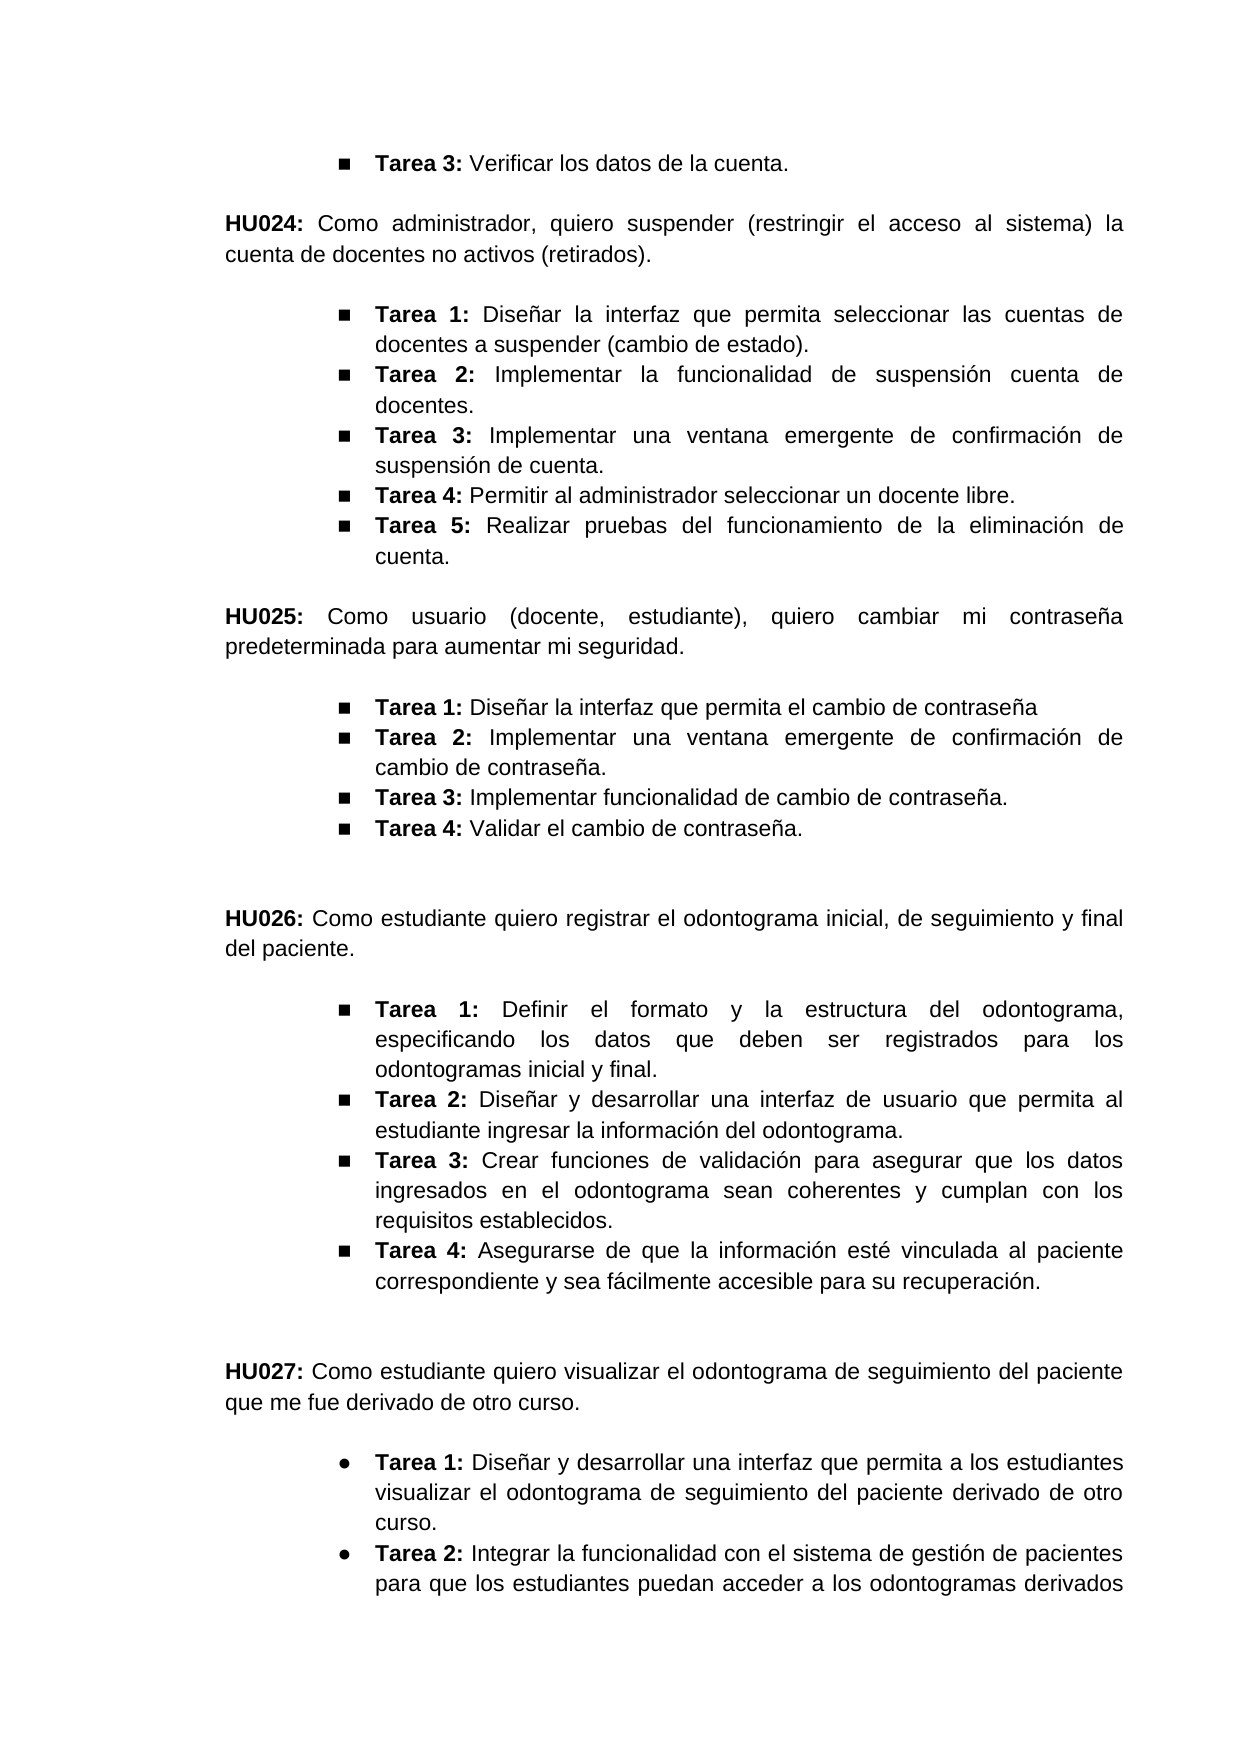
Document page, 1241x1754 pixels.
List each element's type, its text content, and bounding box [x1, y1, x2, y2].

list Tarea 4: Validar el cambio de contraseña. [337, 814, 1124, 841]
list Tarea 4: Asegurarse de que la información esté vinculada al paciente correspondiente y sea fácilmente accesible para su recuperación. [337, 1237, 1124, 1294]
list Tarea 5: Realizar pruebas del funcionamiento de la eliminación de cuenta. [337, 512, 1124, 569]
list Tarea 1: Diseñar la interfaz que permita seleccionar las cuentas de docentes a suspender (cambio de estado). [337, 301, 1124, 358]
list Tarea 3: Crear funciones de validación para asegurar que los datos ingresados en el odontograma sean coherentes y cumplan con los requisitos establecidos. [337, 1147, 1124, 1234]
list Tarea 1: Diseñar y desarrollar una interfaz que permita a los estudiantes visualizar el odontograma de seguimiento del paciente derivado de otro curso. [337, 1449, 1124, 1536]
text HU025: Como usuario (docente, estudiante), quiero cambiar mi contraseña predeterminada para aumentar mi seguridad. [225, 603, 1124, 660]
list Tarea 2: Diseñar y desarrollar una interfaz de usuario que permita al estudiante ingresar la información del odontograma. [337, 1086, 1124, 1143]
list Tarea 4: Permitir al administrador seleccionar un docente libre. [337, 482, 1124, 509]
list Tarea 1: Diseñar la interfaz que permita el cambio de contraseña [337, 694, 1124, 720]
text HU024: Como administrador, quiero suspender (restringir el acceso al sistema) la cuenta de docentes no activos (retirados). [225, 210, 1124, 267]
text HU027: Como estudiante quiero visualizar el odontograma de seguimiento del paciente que me fue derivado de otro curso. [225, 1358, 1124, 1415]
list Tarea 3: Verificar los datos de la cuenta. [337, 150, 1124, 176]
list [337, 1539, 1124, 1596]
list Tarea 1: Definir el formato y la estructura del odontograma, especificando los datos que deben ser registrados para los odontogramas inicial y final. [337, 996, 1124, 1083]
list Tarea 2: Implementar la funcionalidad de suspensión cuenta de docentes. [337, 361, 1124, 418]
list Tarea 3: Implementar funcionalidad de cambio de contraseña. [337, 784, 1124, 811]
text HU026: Como estudiante quiero registrar el odontograma inicial, de seguimiento y final del paciente. [225, 905, 1124, 962]
list Tarea 3: Implementar una ventana emergente de confirmación de suspensión de cuenta. [337, 422, 1124, 478]
list Tarea 2: Implementar una ventana emergente de confirmación de cambio de contraseña. [337, 724, 1124, 781]
